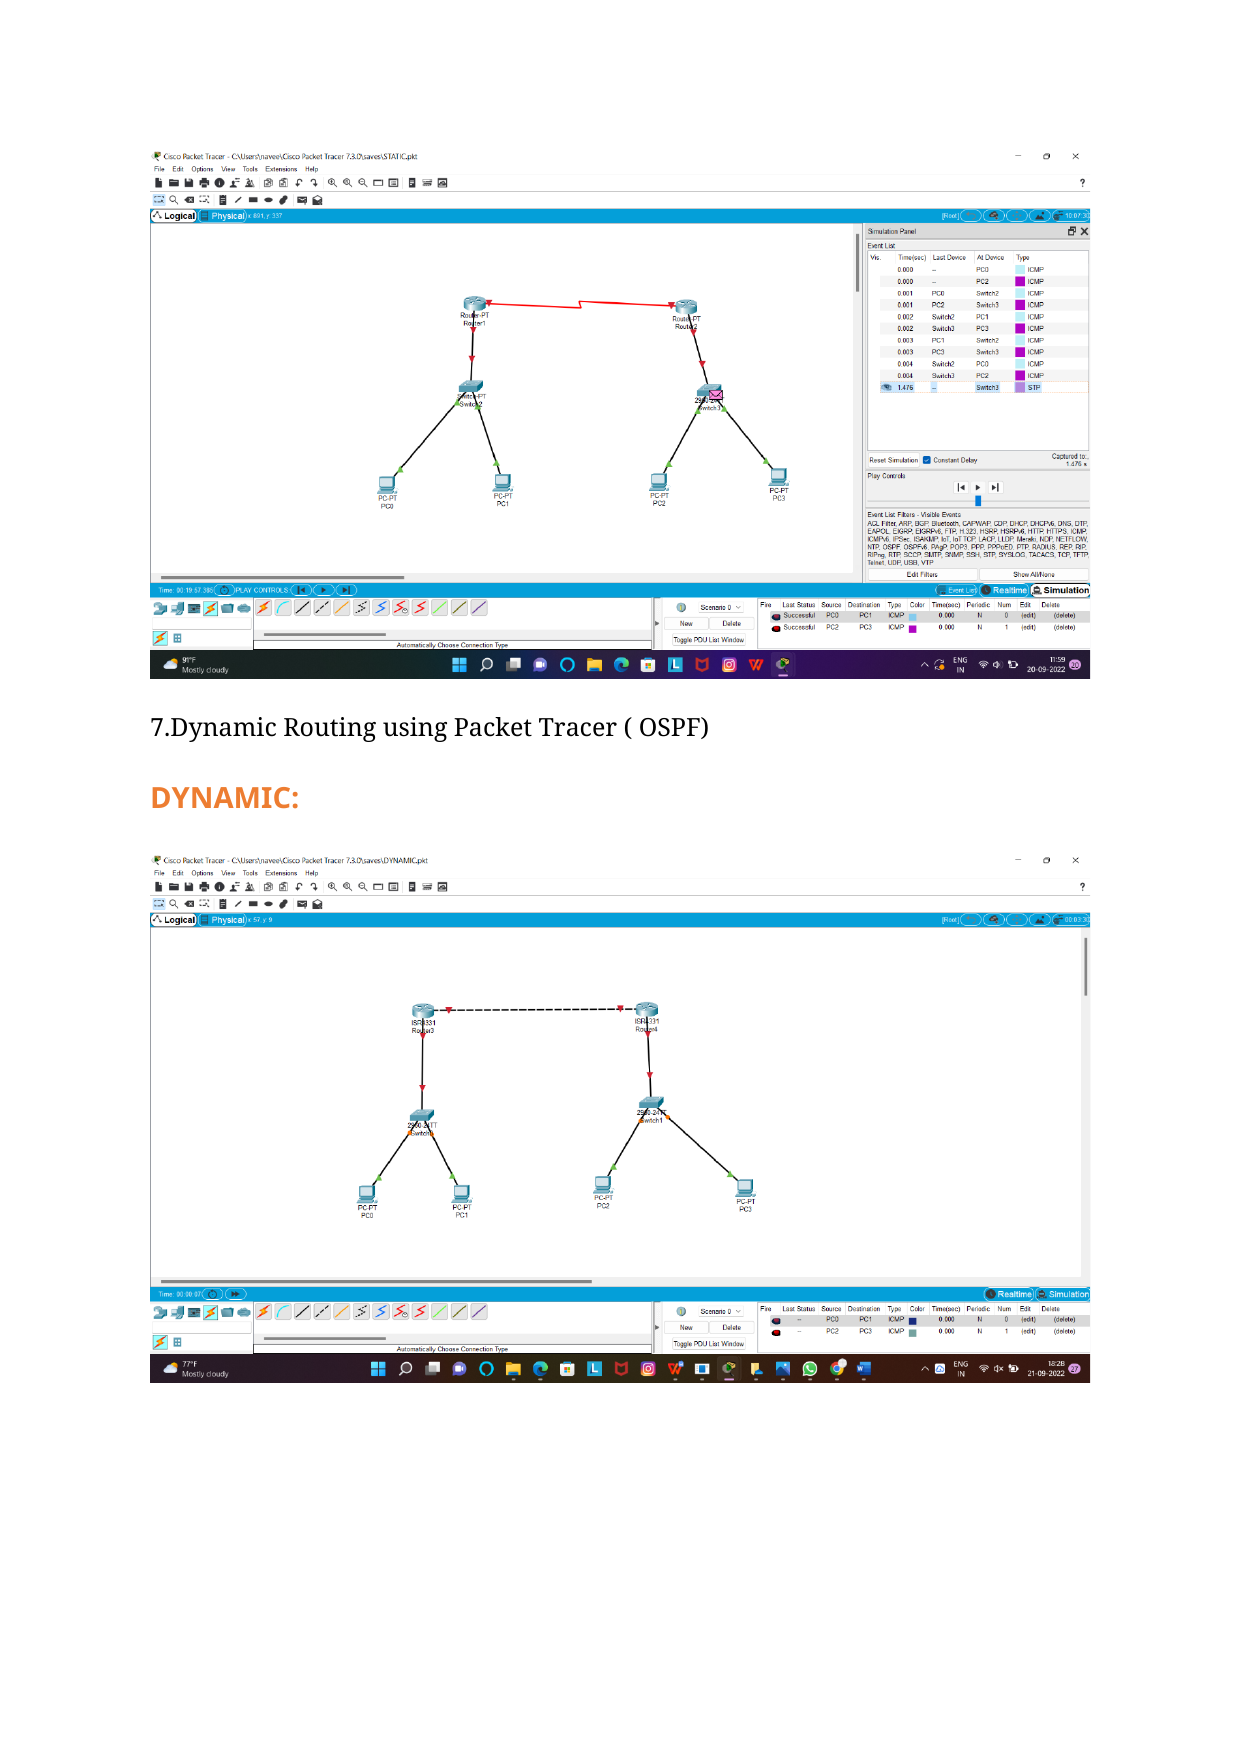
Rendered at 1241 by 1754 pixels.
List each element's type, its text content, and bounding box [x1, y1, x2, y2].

picture [982, 586, 990, 594]
picture [150, 853, 1091, 1287]
picture [990, 916, 997, 923]
picture [987, 1290, 995, 1298]
picture [936, 585, 945, 594]
picture [990, 212, 997, 219]
text DYNAMIC: [150, 777, 1090, 817]
picture [150, 1301, 1091, 1383]
text 7.Dynamic Routing using Packet Tracer ( OSPF) [150, 709, 1090, 743]
picture [1006, 588, 1016, 593]
picture [150, 150, 1091, 679]
picture [1006, 1292, 1021, 1297]
